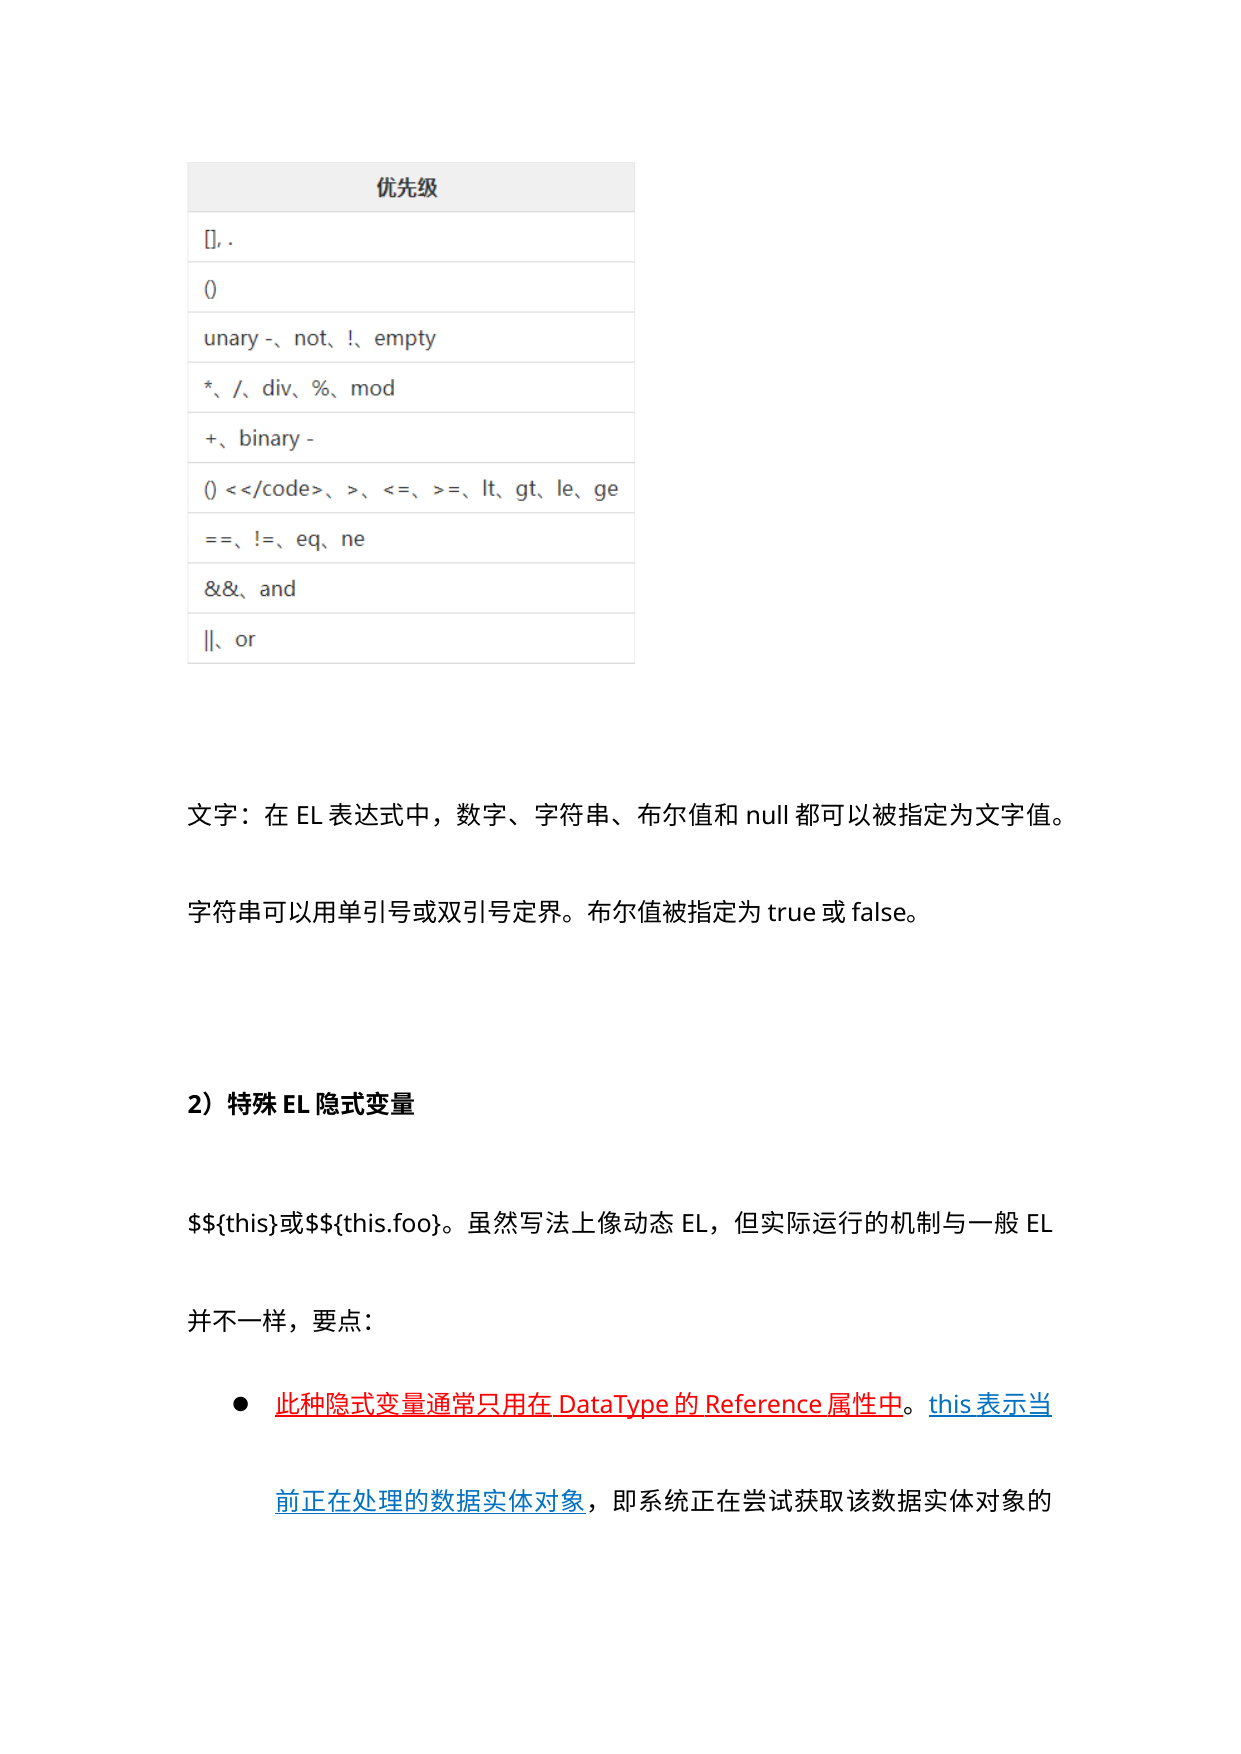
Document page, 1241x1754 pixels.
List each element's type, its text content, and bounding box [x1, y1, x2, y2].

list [231, 1370, 1053, 1532]
subtitle 2）特殊EL隐式变量 [187, 1071, 1053, 1136]
text $${this}或$${this.foo}。虽然写法上像动态EL，但实际运行的机制与一般EL并不一样，要点： [187, 1189, 1053, 1352]
picture [187, 162, 636, 664]
text 文字：在EL表达式中，数字、字符串、布尔值和null都可以被指定为文字值。字符串可以用单引号或双引号定界。布尔值被指定为true或false。 [187, 781, 1053, 943]
